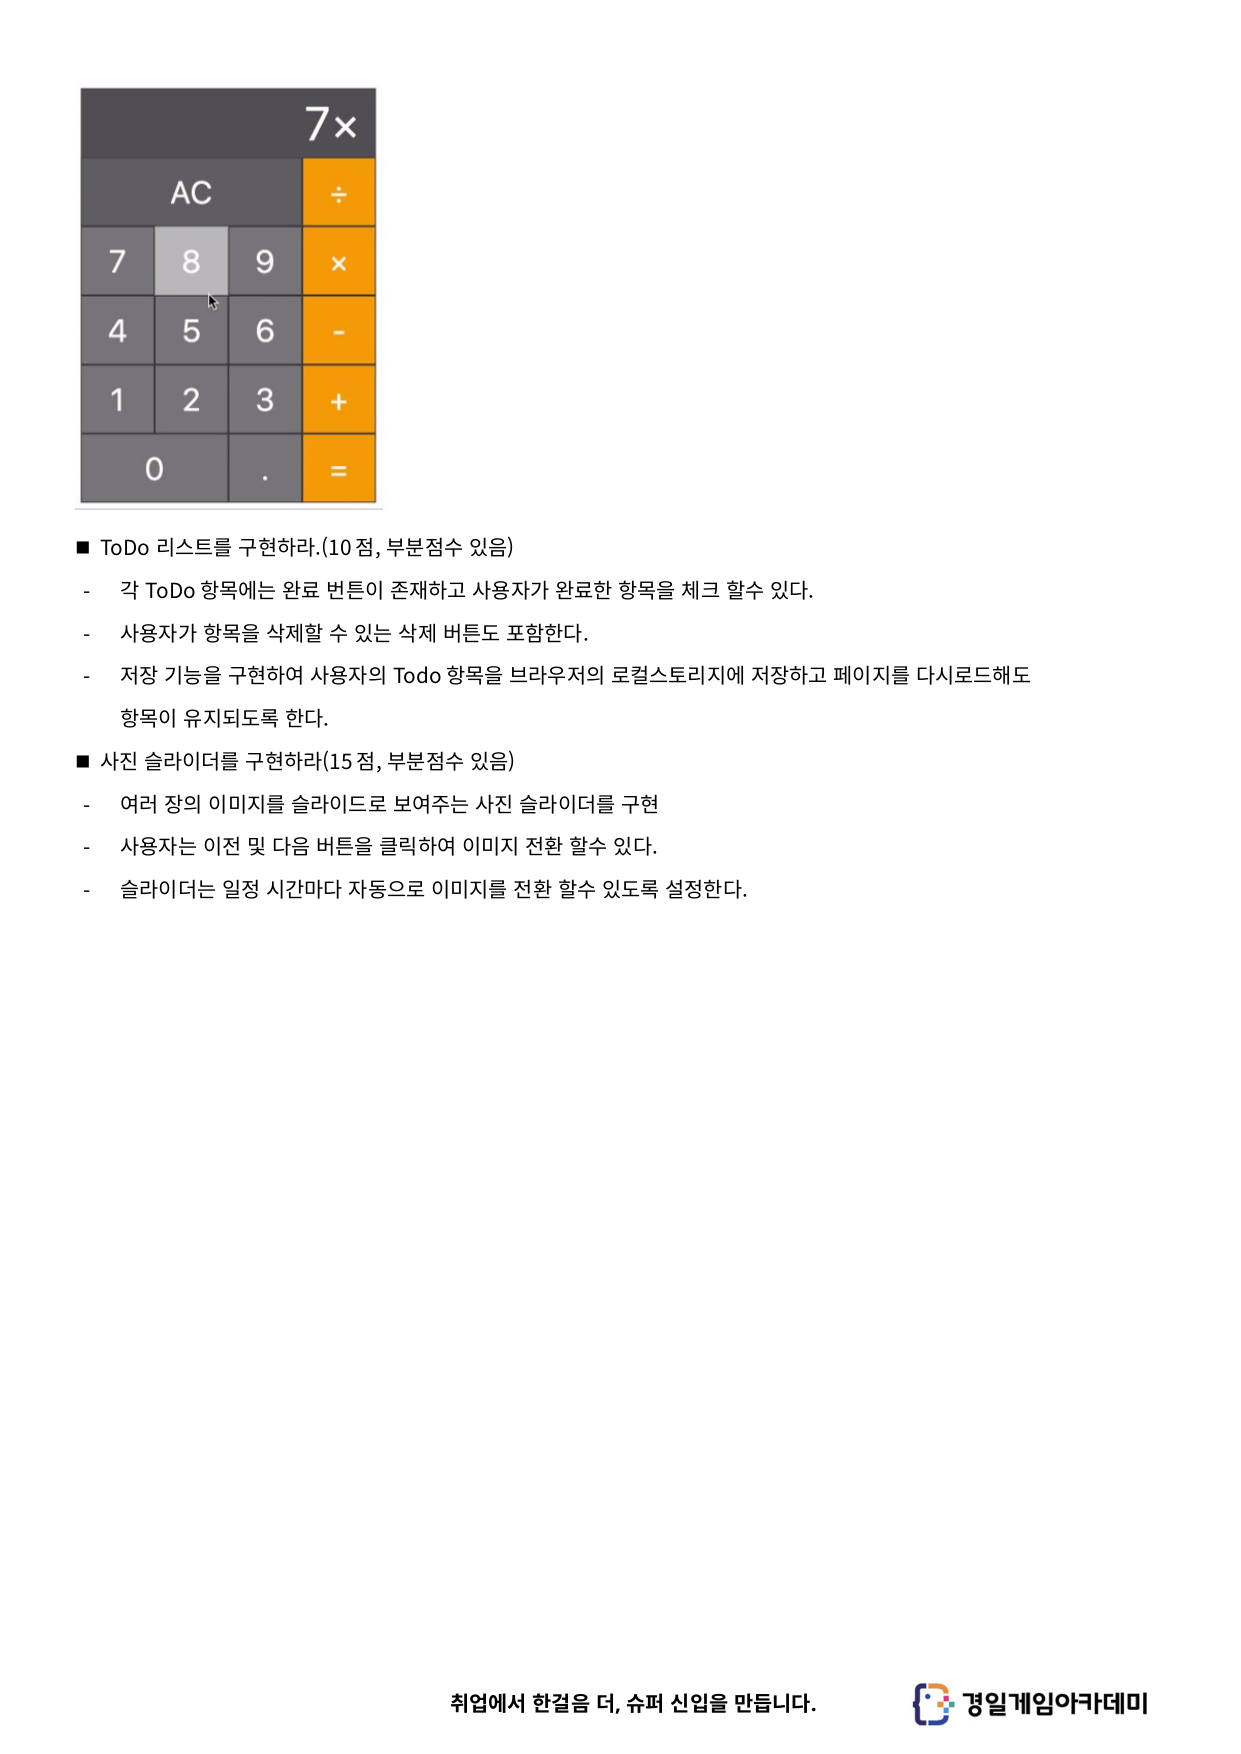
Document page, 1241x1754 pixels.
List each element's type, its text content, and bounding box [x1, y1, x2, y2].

list 각 ToDo항목에는 완료 번튼이 존재하고 사용자가 완료한 항목을 체크 할수 있다. [83, 574, 1165, 604]
list 슬라이더는 일정 시간마다 자동으로 이미지를 전환 할수 있도록 설정한다. [83, 873, 1165, 903]
picture [75, 75, 387, 520]
list 항목이 유지되도록 한다. [120, 702, 1165, 733]
list 사용자는 이전 및 다음 버튼을 클릭하여 이미지 전환 할수 있다. [83, 831, 1165, 861]
list 여러 장의 이미지를 슬라이드로 보여주는 사진 슬라이더를 구현 [83, 788, 1165, 818]
list 저장 기능을 구현하여 사용자의 Todo항목을 브라우저의 로컬스토리지에 저장하고 페이지를 다시로드해도 [83, 660, 1165, 690]
text ToDo 리스트를 구현하라.(10점, 부분점수 있음) [75, 532, 1165, 562]
text 사진 슬라이더를 구현하라(15점, 부분점수 있음) [75, 745, 1165, 775]
picture [905, 1677, 1153, 1730]
list 사용자가 항목을 삭제할 수 있는 삭제 버튼도 포함한다. [83, 617, 1165, 647]
